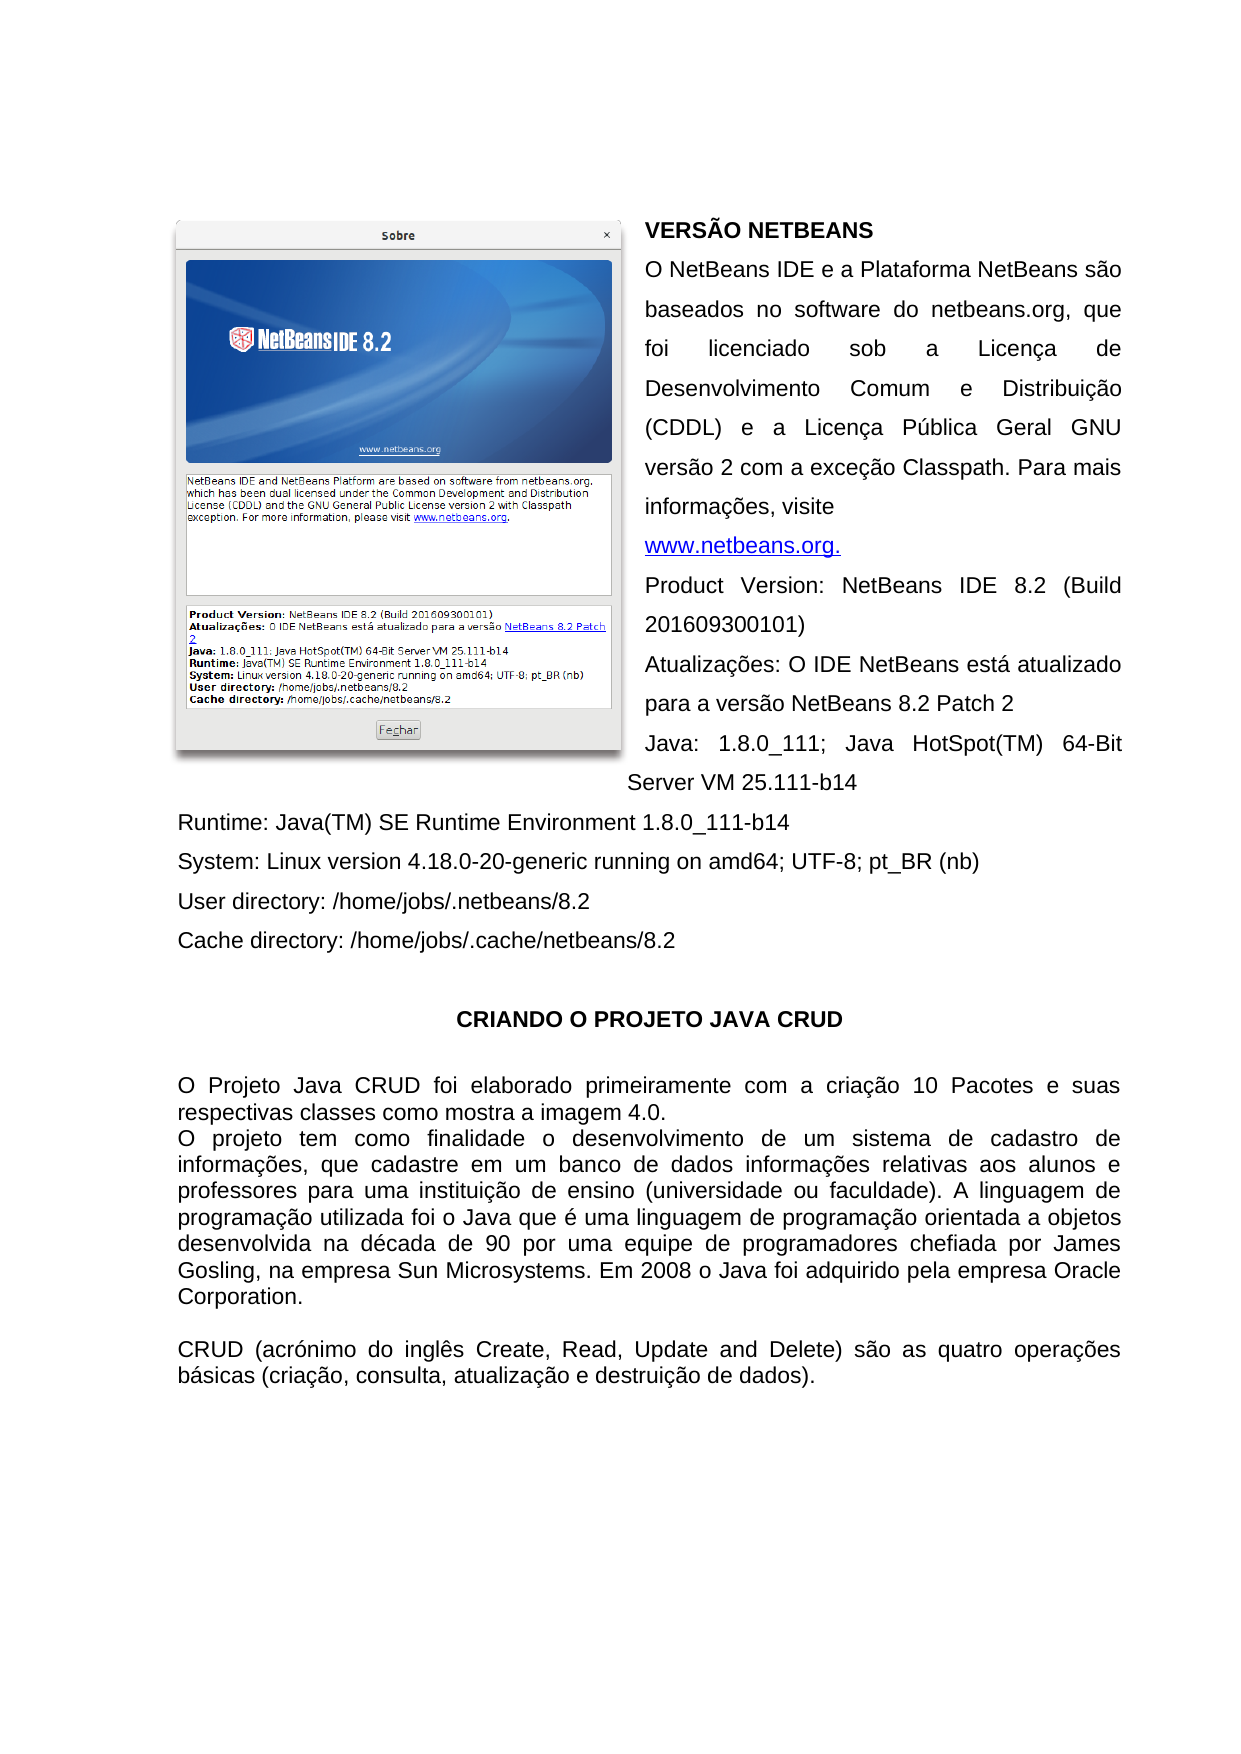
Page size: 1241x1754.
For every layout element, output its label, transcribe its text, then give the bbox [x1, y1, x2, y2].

text O projeto tem como finalidade o desenvolvimento de um sistema de cadastro de informações, que cadastre em um banco de dados informações relativas aos alunos e professores para uma instituição de ensino (universidade ou faculdade). A linguagem de programação utilizada foi o Java que é uma linguagem de programação orientada a objetos desenvolvida na década de 90 por uma equipe de programadores chefiada por James Gosling, na empresa Sun Microsystems. Em 2008 o Java foi adquirido pela empresa Oracle Corporation. [177, 1125, 1122, 1309]
text User directory: /home/jobs/.netbeans/8.2 [177, 888, 1122, 914]
text Runtime: Java(TM) SE Runtime Environment 1.8.0_111-b14 [177, 809, 1122, 835]
text CRUD (acrónimo do inglês Create, Read, Update and Delete) são as quatro operações básicas (criação, consulta, atualização e destruição de dados). [177, 1336, 1122, 1388]
text Cache directory: /home/jobs/.cache/netbeans/8.2 [177, 927, 1122, 954]
text Java: 1.8.0_111; Java HotSpot(TM) 64-Bit Server VM 25.111-b14 [177, 730, 1122, 796]
text Atualizações: O IDE NetBeans está atualizado para a versão NetBeans 8.2 Patch 2 [627, 651, 1122, 717]
text O NetBeans IDE e a Plataforma NetBeans são baseados no software do netbeans.org, que foi licenciado sob a Licença de Desenvolvimento Comum e Distribuição (CDDL) e a Licença Pública Geral GNU versão 2 com a exceção Classpath. Para mais informações, visite [627, 256, 1122, 519]
text VERSÃO NETBEANS [177, 217, 1122, 243]
text Product Version: NetBeans IDE 8.2 (Build 201609300101) [627, 572, 1122, 638]
text CRIANDO O PROJETO JAVA CRUD [177, 1006, 1122, 1033]
text www.netbeans.org. [627, 532, 1122, 559]
picture [176, 220, 621, 750]
text O Projeto Java CRUD foi elaborado primeiramente com a criação 10 Pacotes e suas respectivas classes como mostra a imagem 4.0. [177, 1072, 1122, 1125]
text System: Linux version 4.18.0-20-generic running on amd64; UTF-8; pt_BR (nb) [177, 848, 1122, 875]
